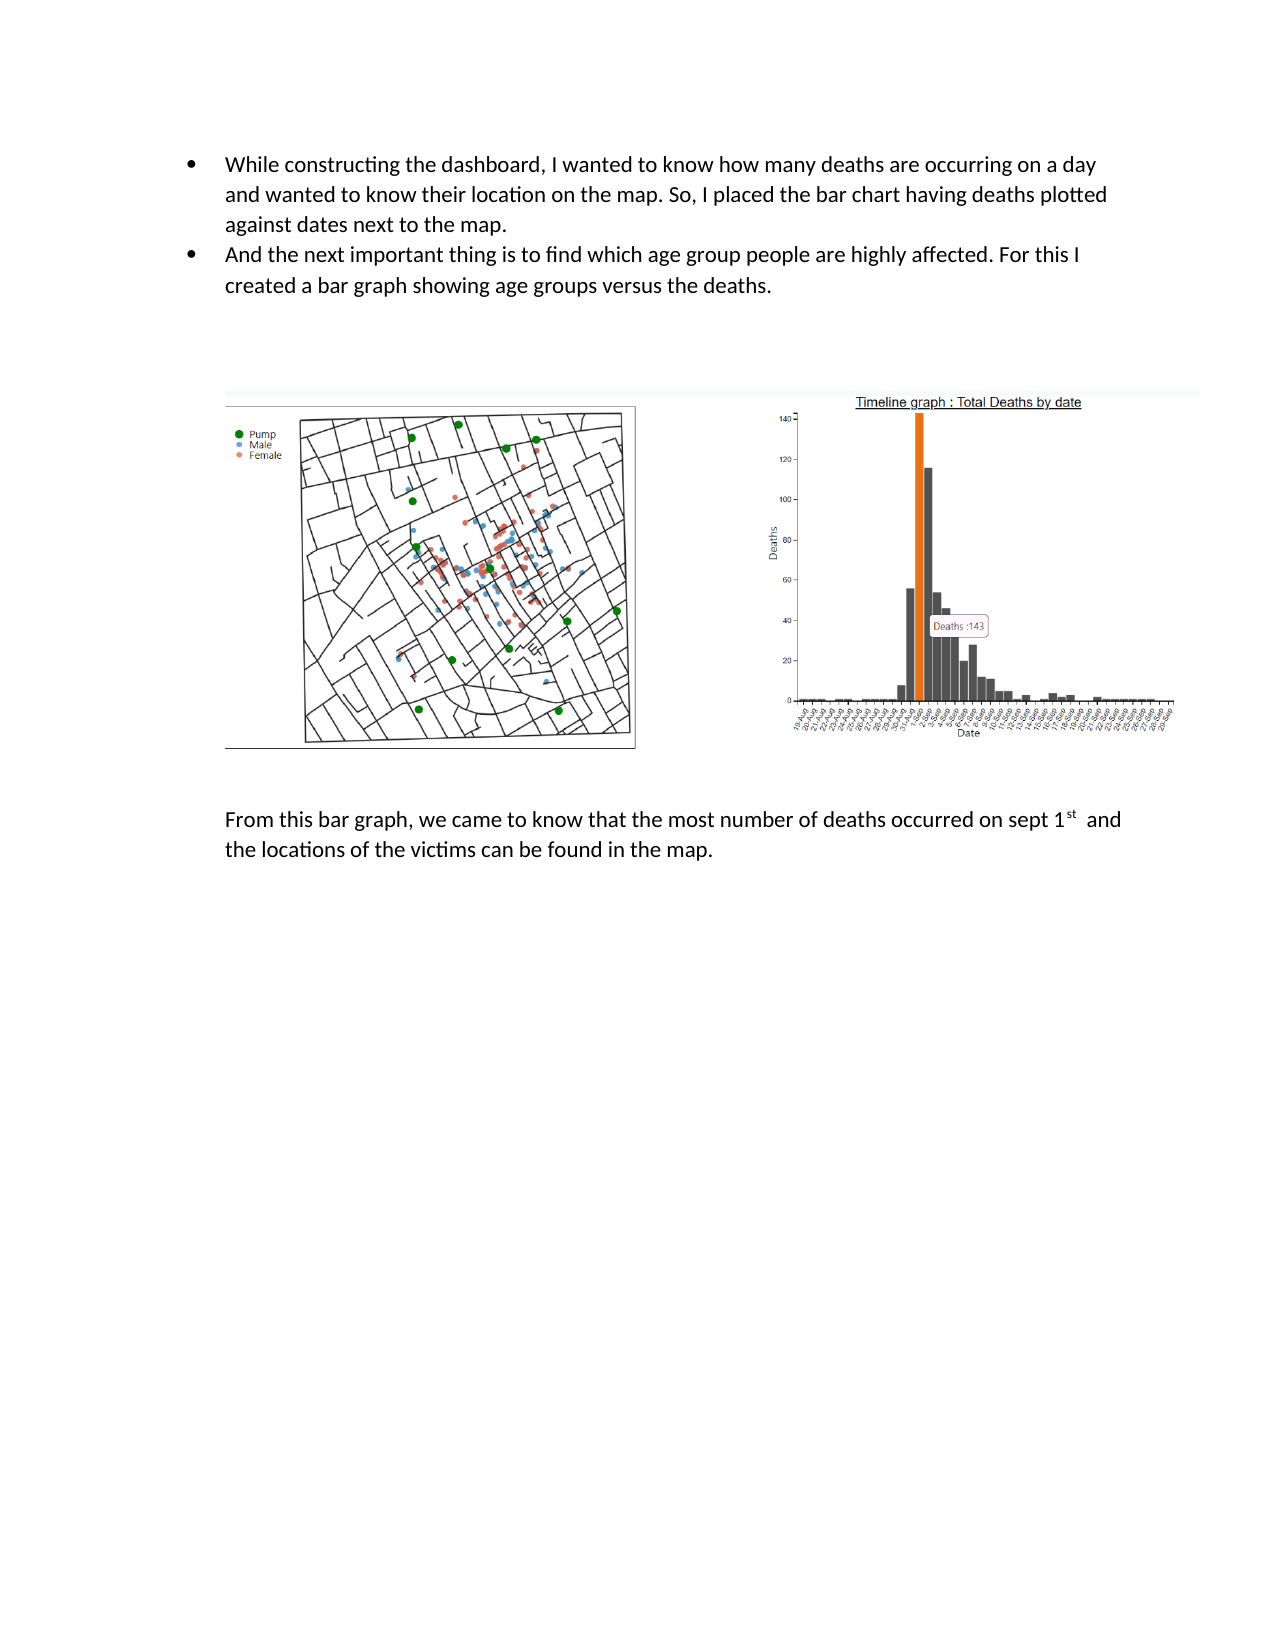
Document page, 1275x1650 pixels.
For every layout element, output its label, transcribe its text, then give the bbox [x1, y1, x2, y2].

list While constructing the dashboard, I wanted to know how many deaths are occurring on a day and wanted to know their location on the map. So, I placed the bar chart having deaths plotted against dates next to the map. [187, 150, 1125, 238]
picture [225, 391, 1200, 773]
list And the next important thing is to find which age group people are highly affected. For this I created a bar graph showing age groups versus the deaths. [187, 241, 1125, 299]
list From this bar graph, we came to know that the most number of deaths occurred on sept 1st and the locations of the victims can be found in the map. [225, 805, 1125, 864]
